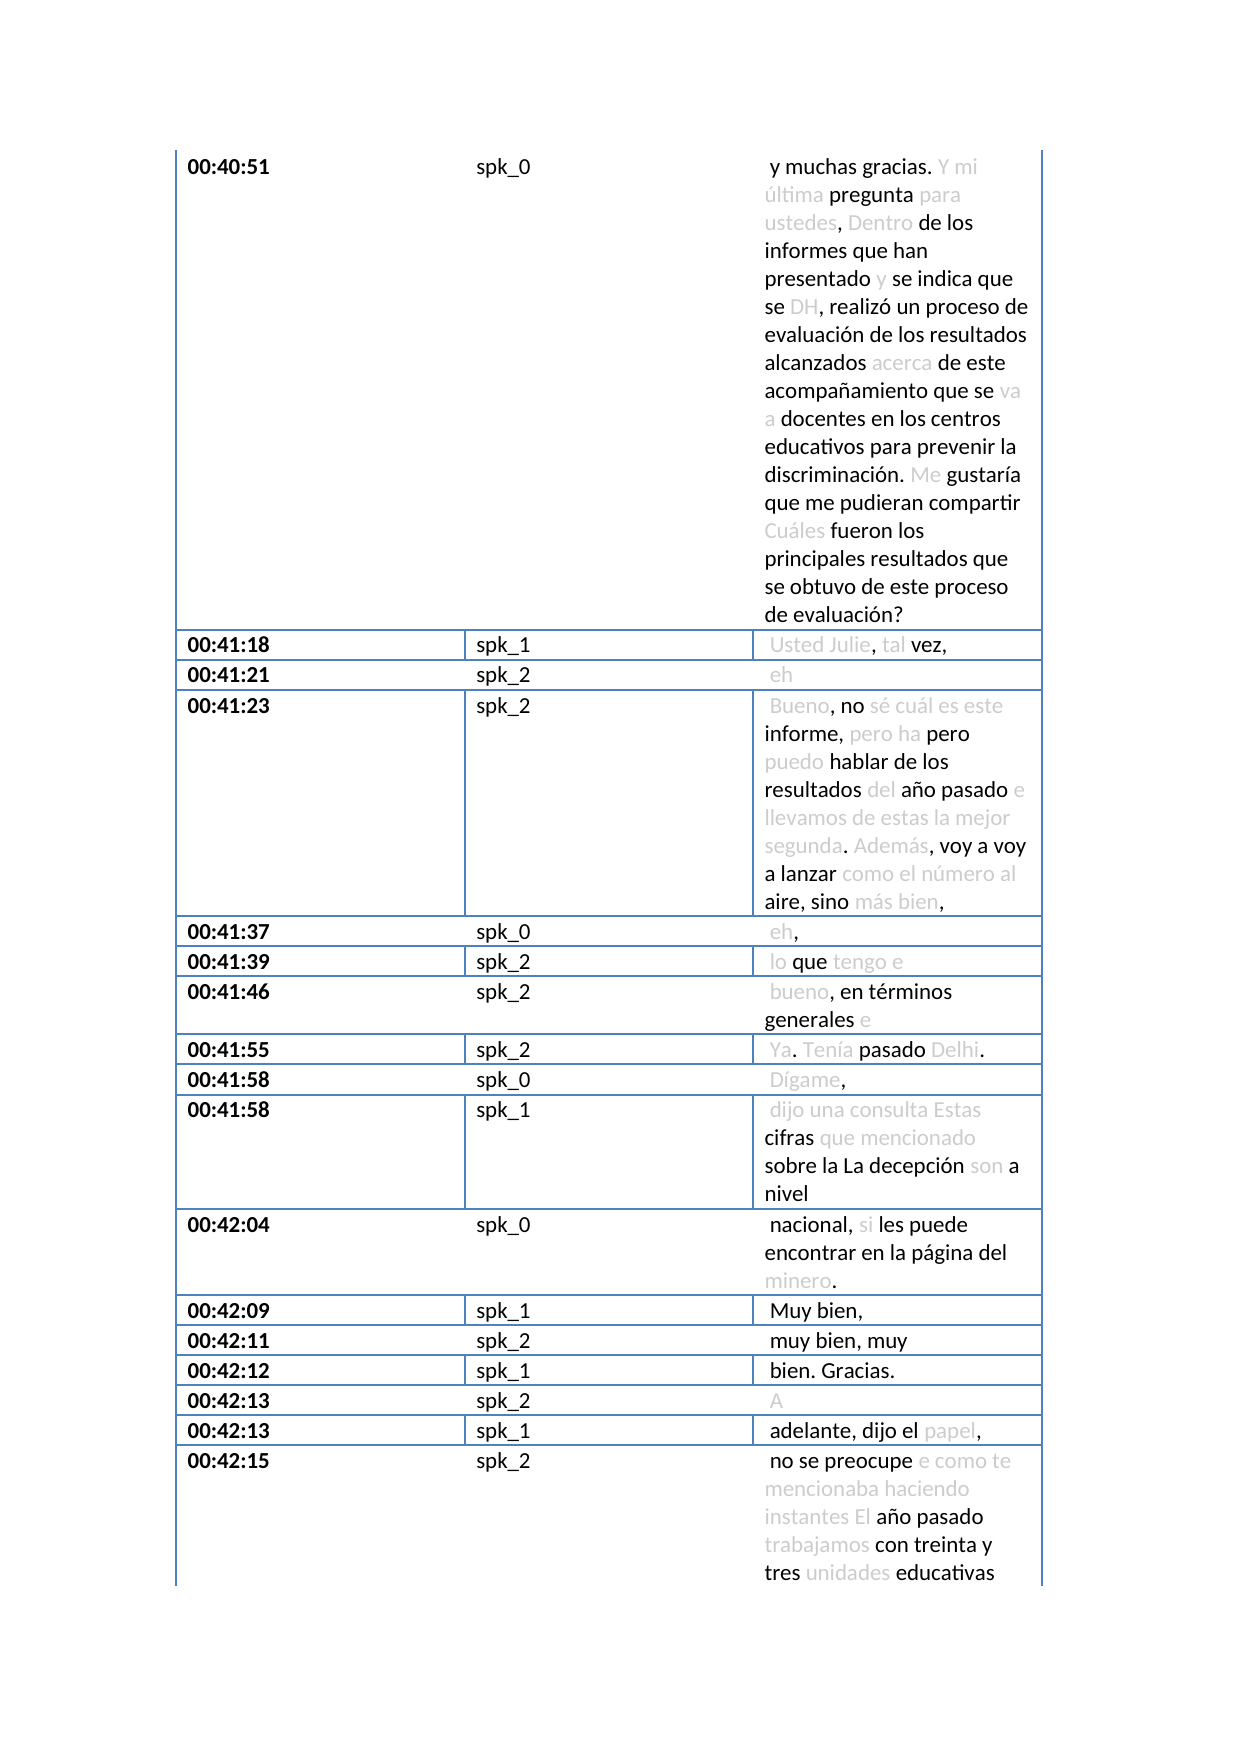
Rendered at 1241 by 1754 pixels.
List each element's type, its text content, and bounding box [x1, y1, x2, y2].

table_cell 00:41:58 [177, 1065, 465, 1093]
table_cell 00:41:55 [177, 1035, 464, 1063]
table_cell 00:40:51 [177, 150, 465, 628]
table_cell 00:42:11 [177, 1326, 465, 1354]
table_cell spk_1 [466, 1356, 752, 1384]
table_cell adelante, dijo el papel, [754, 1416, 1041, 1444]
table_cell y muchas gracias. Y mi última pregunta para ustedes, Dentro de los informes que han presentado y se indica que se DH, realizó un proceso de evaluación de los resultados alcanzados acerca de este acompañamiento que se va a docentes en los centros educativos para prevenir la discriminación. Me gustaría que me pudieran compartir Cuáles fueron los principales resultados que se obtuvo de este proceso de evaluación? [753, 150, 1041, 628]
table_cell 00:41:46 [177, 977, 465, 1033]
table_cell spk_1 [466, 1416, 752, 1444]
table_cell Usted Julie, tal vez, [754, 631, 1041, 658]
table_cell 00:42:04 [177, 1210, 465, 1294]
table_cell 00:42:13 [177, 1416, 464, 1444]
table_cell spk_2 [465, 661, 753, 689]
table_cell 00:41:21 [177, 661, 465, 689]
table_cell 00:41:23 [177, 691, 464, 915]
table_cell spk_0 [465, 1065, 753, 1093]
table_cell spk_2 [466, 947, 752, 975]
table_cell Bueno, no sé cuál es este informe, pero ha pero puedo hablar de los resultados del año pasado e llevamos de estas la mejor segunda. Además, voy a voy a lanzar como el número al aire, sino más bien, [754, 691, 1041, 915]
table_cell spk_1 [466, 1296, 752, 1324]
table_cell spk_0 [465, 1210, 753, 1294]
table_cell spk_2 [465, 977, 753, 1033]
table_cell 00:41:58 [177, 1096, 464, 1208]
table_cell 00:41:39 [177, 947, 464, 975]
table_cell A [753, 1386, 1041, 1414]
table_cell no se preocupe e como te mencionaba haciendo instantes El año pasado trabajamos con treinta y tres unidades educativas [753, 1446, 1041, 1586]
table_cell spk_2 [466, 1035, 752, 1063]
table_cell spk_0 [465, 150, 753, 628]
table_cell Ya. Tenía pasado Delhi. [754, 1035, 1041, 1063]
table_cell spk_1 [466, 1096, 752, 1208]
table_cell spk_2 [465, 1386, 753, 1414]
table_cell spk_2 [466, 691, 752, 915]
table_cell spk_2 [465, 1446, 753, 1586]
table_cell 00:42:15 [177, 1446, 465, 1586]
table_cell bueno, en términos generales e [753, 977, 1041, 1033]
table_cell Dígame, [753, 1065, 1041, 1093]
table_cell spk_0 [465, 917, 753, 945]
table_cell dijo una consulta Estas cifras que mencionado sobre la La decepción son a nivel [754, 1096, 1041, 1208]
table_cell 00:42:12 [177, 1356, 464, 1384]
table_cell spk_2 [465, 1326, 753, 1354]
table_cell muy bien, muy [753, 1326, 1041, 1354]
table_cell Muy bien, [754, 1296, 1041, 1324]
table_cell 00:41:18 [177, 631, 464, 658]
table_cell eh, [753, 917, 1041, 945]
table_cell lo que tengo e [754, 947, 1041, 975]
table_cell 00:42:13 [177, 1386, 465, 1414]
table_cell bien. Gracias. [754, 1356, 1041, 1384]
table_cell nacional, si les puede encontrar en la página del minero. [753, 1210, 1041, 1294]
table_cell spk_1 [466, 631, 752, 658]
table_cell 00:42:09 [177, 1296, 464, 1324]
table_cell eh [753, 661, 1041, 689]
table_cell 00:41:37 [177, 917, 465, 945]
